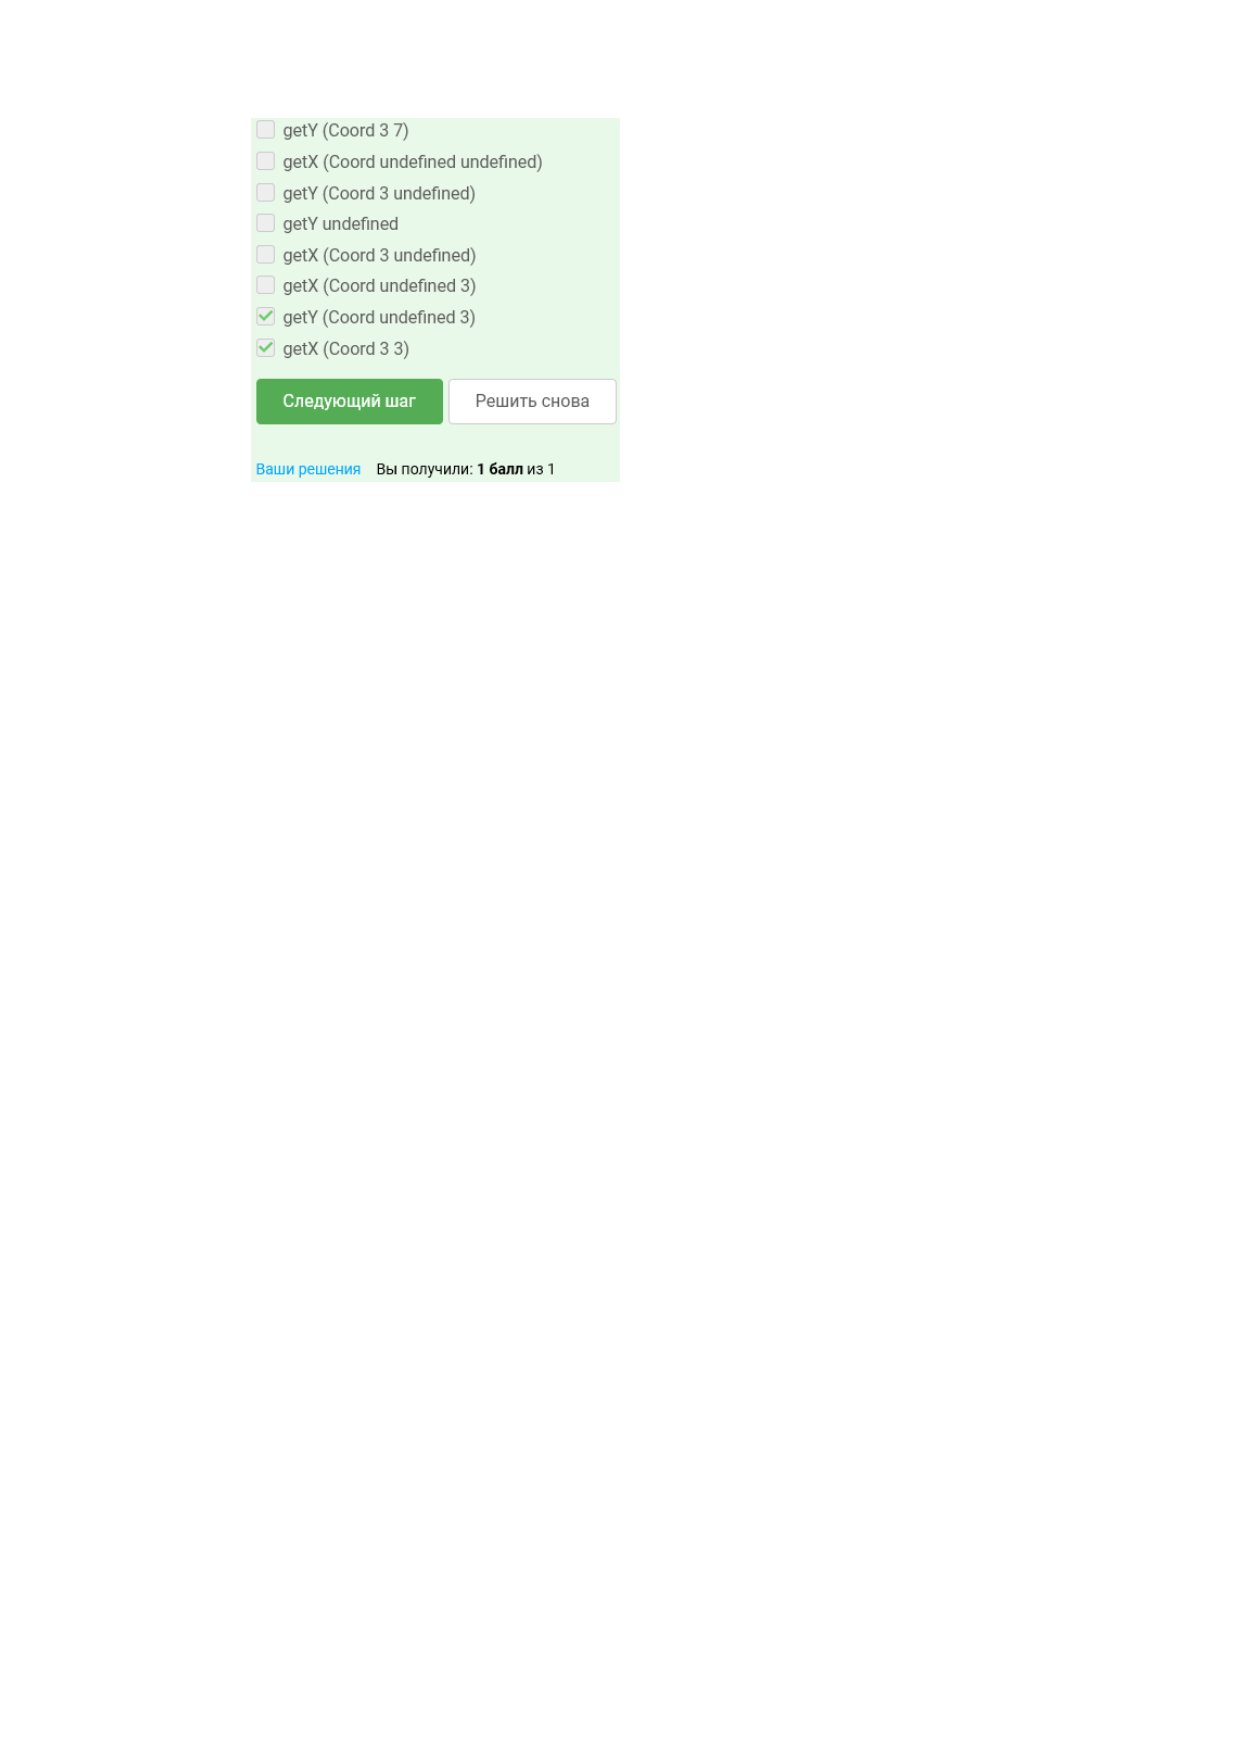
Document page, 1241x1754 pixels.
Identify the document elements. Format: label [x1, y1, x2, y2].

picture [251, 118, 620, 482]
